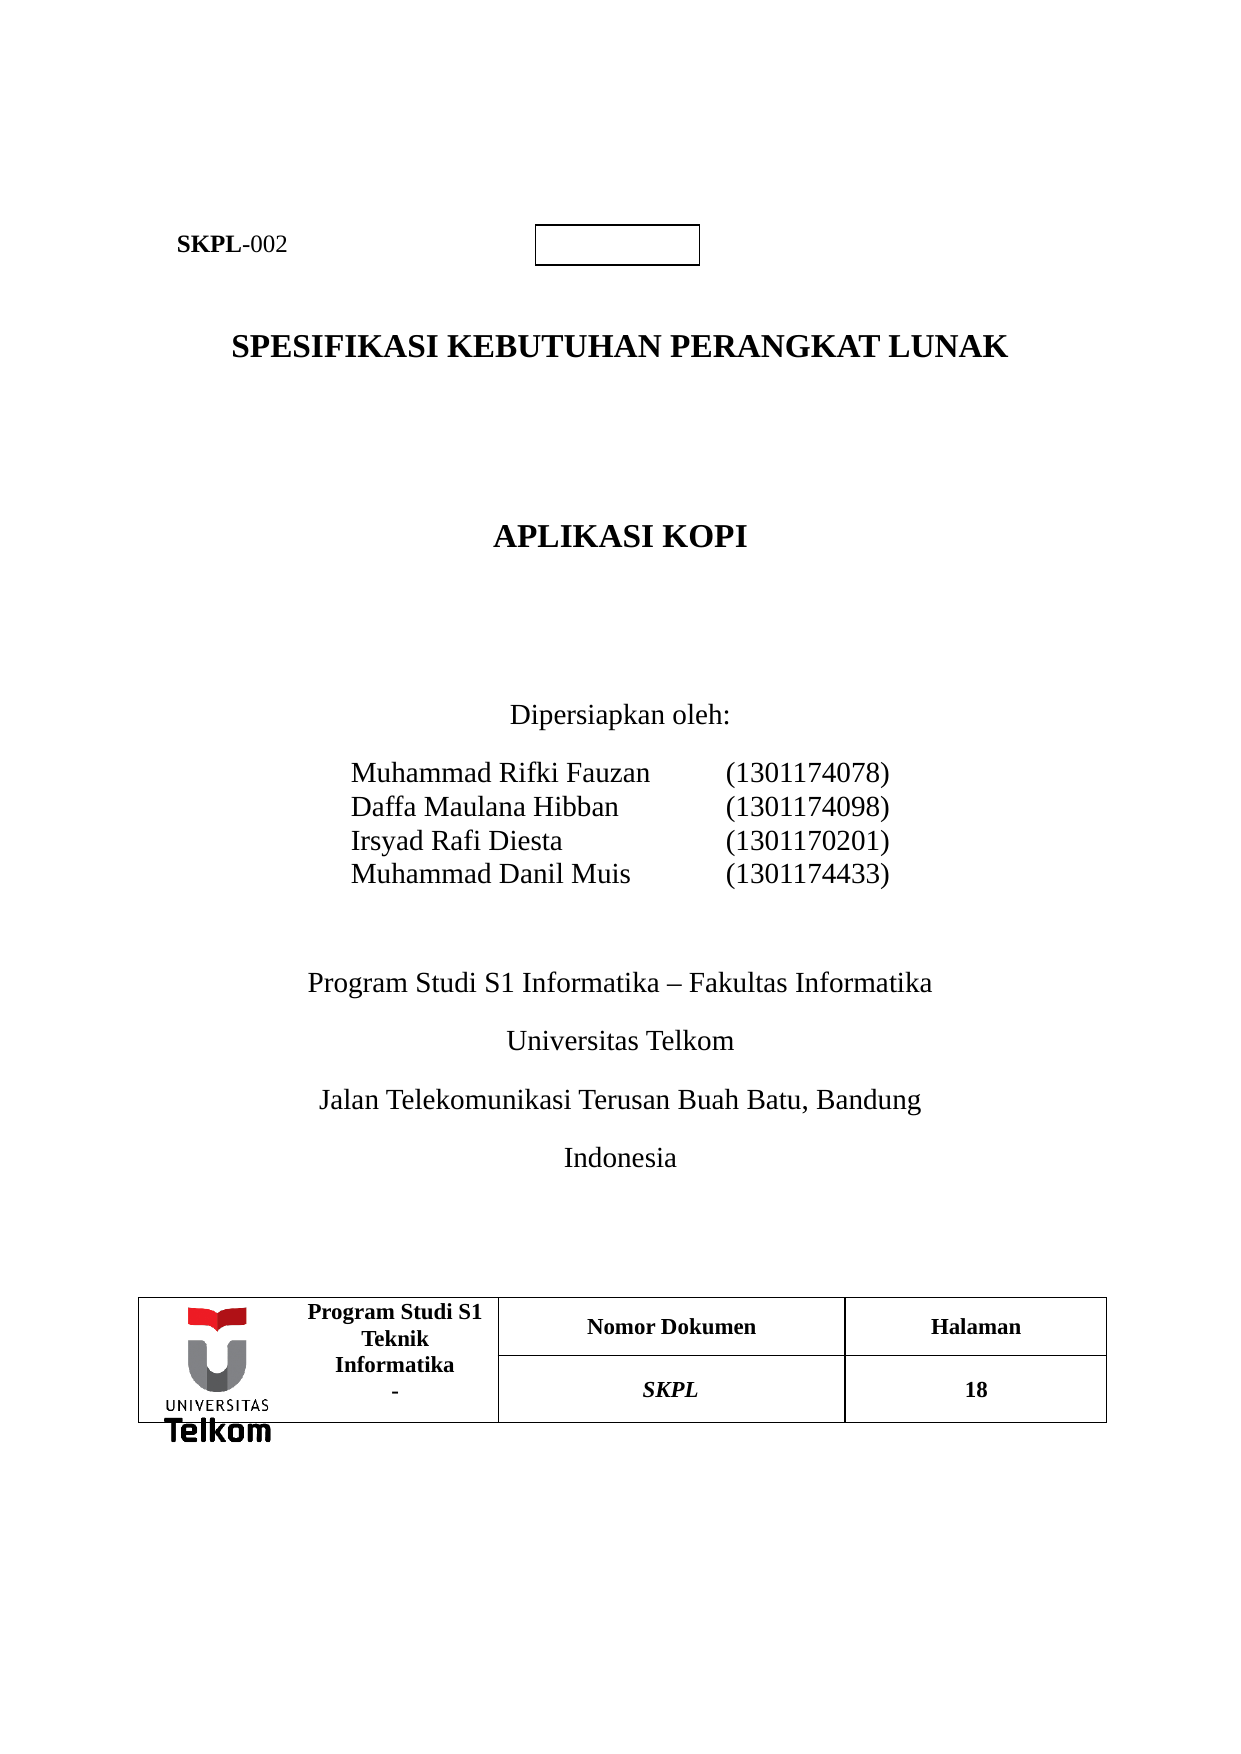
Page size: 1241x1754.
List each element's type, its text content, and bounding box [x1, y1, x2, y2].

title Program Studi S1 Informatika – Fakultas Informatika [150, 965, 1090, 998]
table_header Halaman [846, 1298, 1106, 1355]
picture [149, 1297, 285, 1453]
title Universitas Telkom [150, 1023, 1090, 1057]
title APLIKASI KOPI [150, 517, 1090, 555]
title Dipersiapkan oleh: [150, 697, 1090, 731]
title Muhammad Rifki Fauzan (1301174078) Daffa Maulana Hibban (1301174098) Irsyad Rafi Diesta (1301170201) Muhammad Danil Muis (1301174433) [150, 756, 1090, 890]
title SPESIFIKASI KEBUTUHAN PERANGKAT LUNAK [150, 327, 1090, 365]
table_cell SKPL [499, 1356, 844, 1422]
table_cell 18 [846, 1356, 1106, 1422]
title Indonesia [150, 1140, 1090, 1174]
title Jalan Telekomunikasi Terusan Buah Batu, Bandung [150, 1082, 1090, 1115]
table_header Program Studi S1 Teknik Informatika - Fakultas Informatika [285, 1298, 498, 1422]
table_header Nomor Dokumen [499, 1298, 844, 1355]
